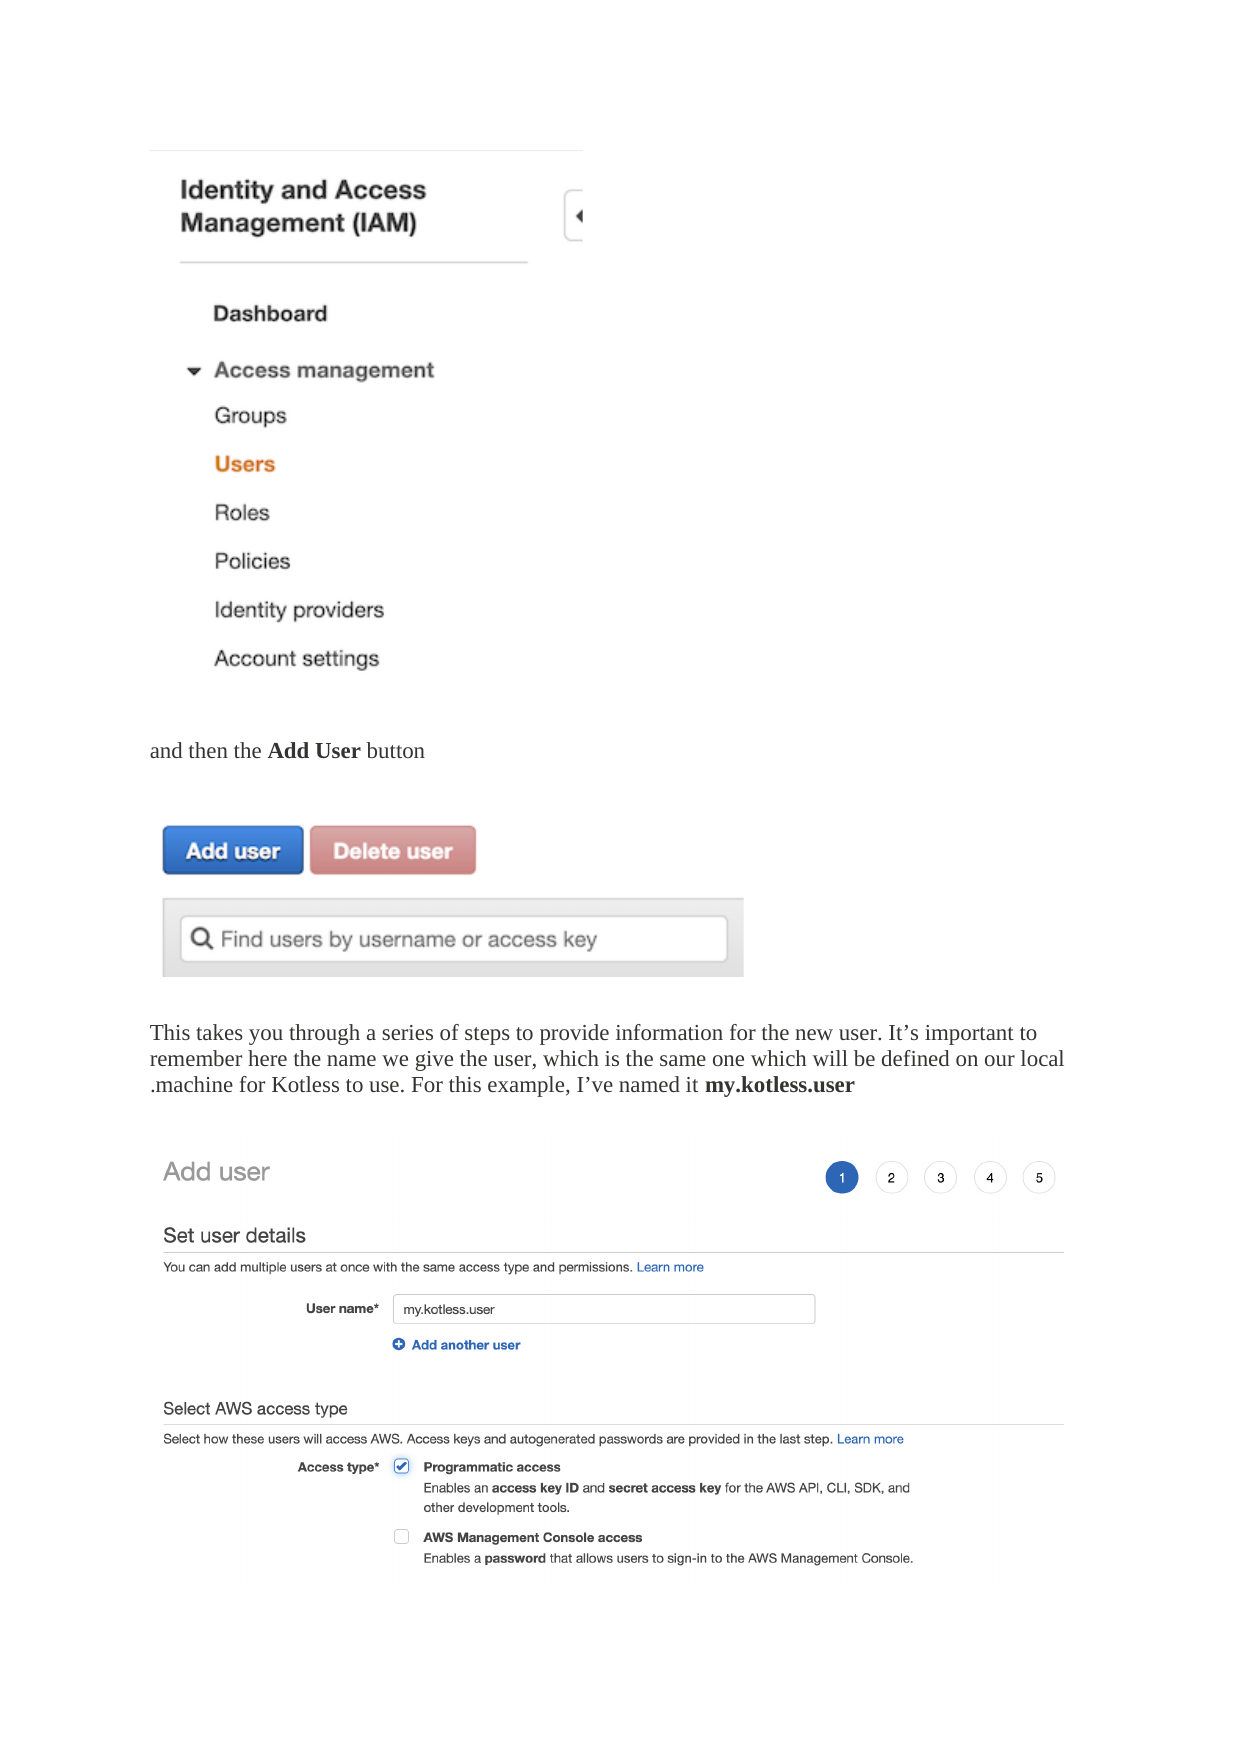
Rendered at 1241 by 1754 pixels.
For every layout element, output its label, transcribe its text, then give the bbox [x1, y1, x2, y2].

picture [149, 1139, 1091, 1586]
picture [149, 805, 744, 977]
text and then the Add User button [150, 737, 1090, 763]
text This takes you through a series of steps to provide information for the new user. It’s important to remember here the name we give the user, which is the same one which will be defined on our local machine for Kotless to use. For this example, I’ve named it my.kotless.user. [150, 1018, 1090, 1098]
picture [149, 150, 583, 696]
